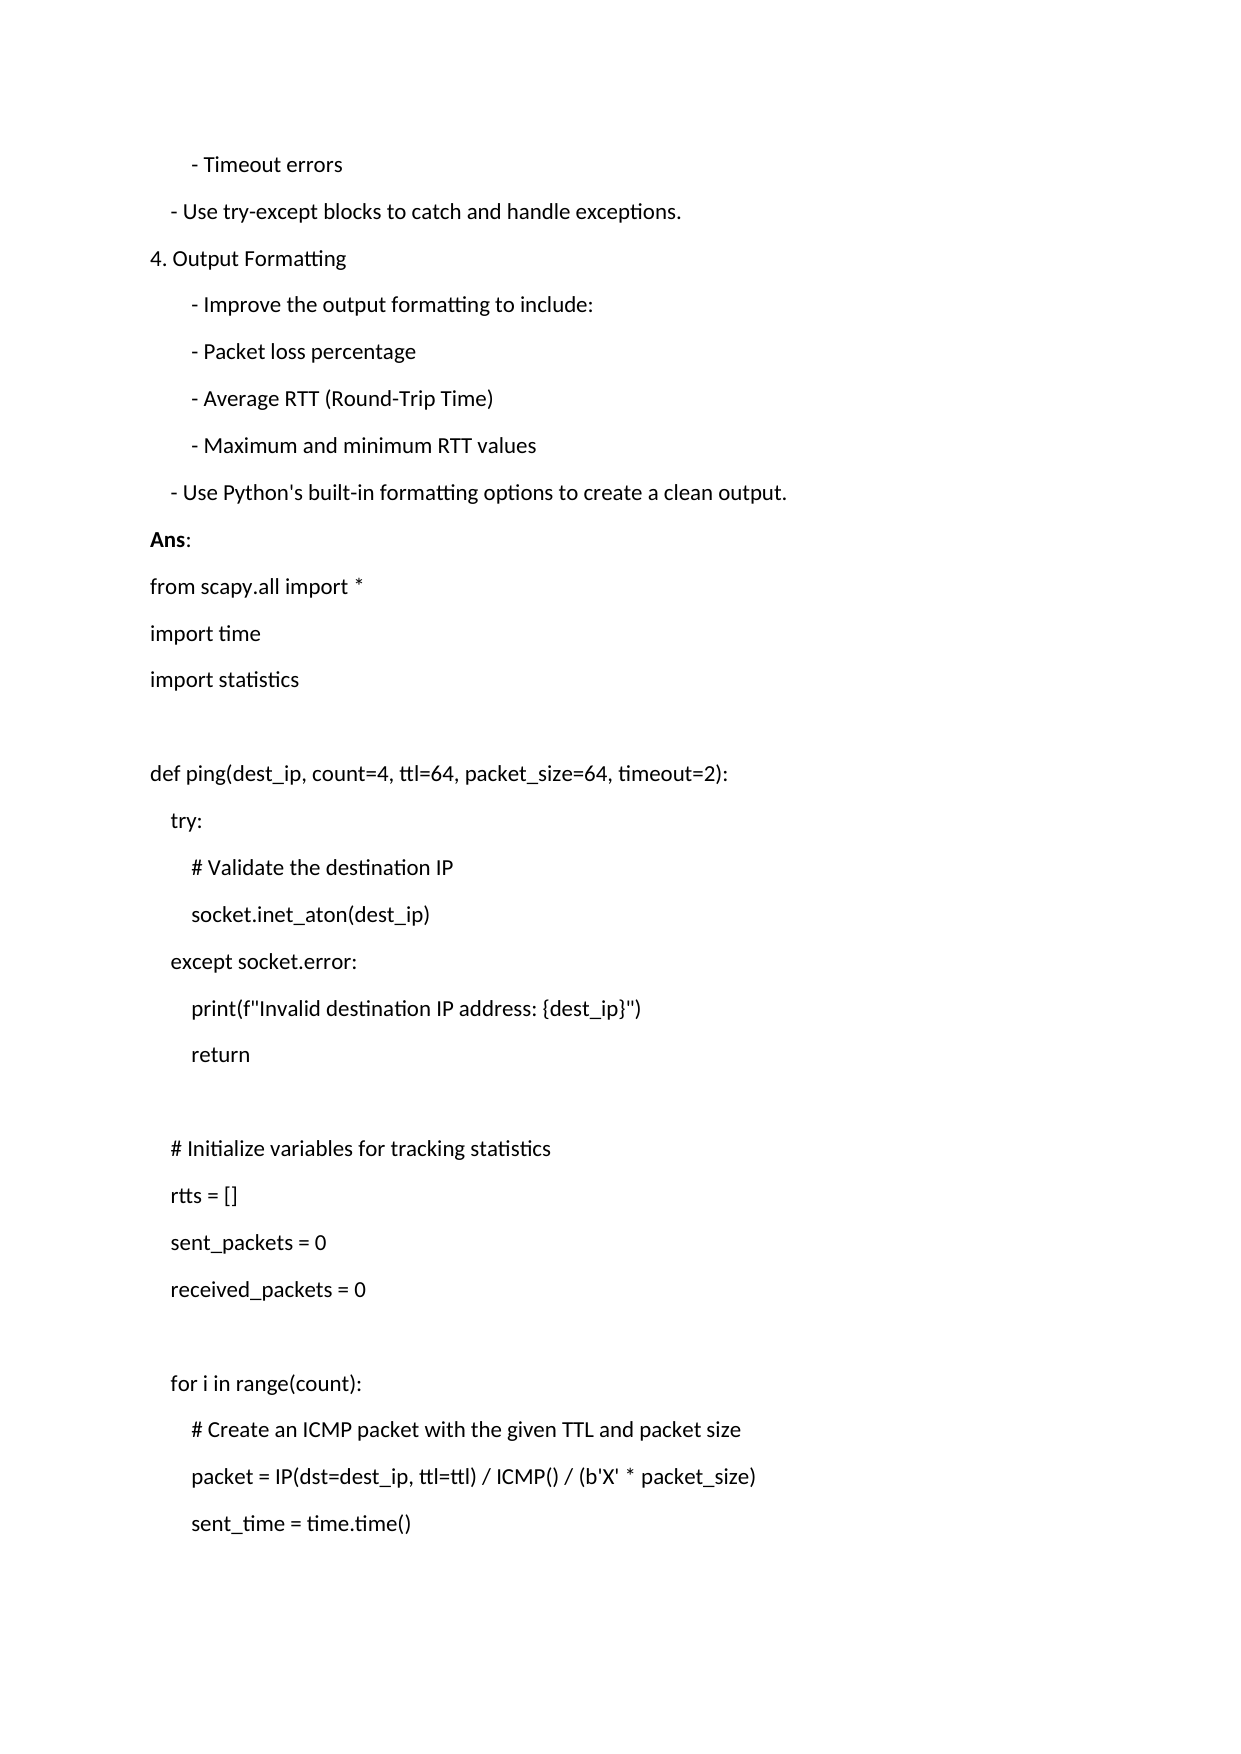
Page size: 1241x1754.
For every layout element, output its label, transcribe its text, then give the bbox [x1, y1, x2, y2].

text import time [150, 619, 1090, 647]
text received_packets = 0 [150, 1275, 1090, 1303]
text print(f"Invalid destination IP address: {dest_ip}") [150, 994, 1090, 1022]
text return [150, 1041, 1090, 1069]
text rtts = [] [150, 1181, 1090, 1209]
text # Initialize variables for tracking statistics [150, 1134, 1090, 1162]
text - Improve the output formatting to include: [150, 291, 1090, 319]
text - Maximum and minimum RTT values [150, 431, 1090, 459]
text - Use try-except blocks to catch and handle exceptions. [150, 197, 1090, 225]
text Ans: [150, 525, 1090, 553]
text socket.inet_aton(dest_ip) [150, 900, 1090, 928]
text def ping(dest_ip, count=4, ttl=64, packet_size=64, timeout=2): [150, 759, 1090, 787]
text for i in range(count): [150, 1369, 1090, 1397]
text # Validate the destination IP [150, 853, 1090, 881]
text except socket.error: [150, 947, 1090, 975]
text # Create an ICMP packet with the given TTL and packet size [150, 1416, 1090, 1444]
text - Timeout errors [150, 150, 1090, 178]
text packet = IP(dst=dest_ip, ttl=ttl) / ICMP() / (b'X' * packet_size) [150, 1462, 1090, 1491]
text 4. Output Formatting [150, 244, 1090, 272]
text sent_time = time.time() [150, 1509, 1090, 1537]
text import statistics [150, 666, 1090, 694]
text - Average RTT (Round-Trip Time) [150, 384, 1090, 412]
text sent_packets = 0 [150, 1228, 1090, 1256]
text - Use Python's built-in formatting options to create a clean output. [150, 478, 1090, 506]
text from scapy.all import * [150, 572, 1090, 600]
text try: [150, 806, 1090, 834]
text - Packet loss percentage [150, 337, 1090, 366]
